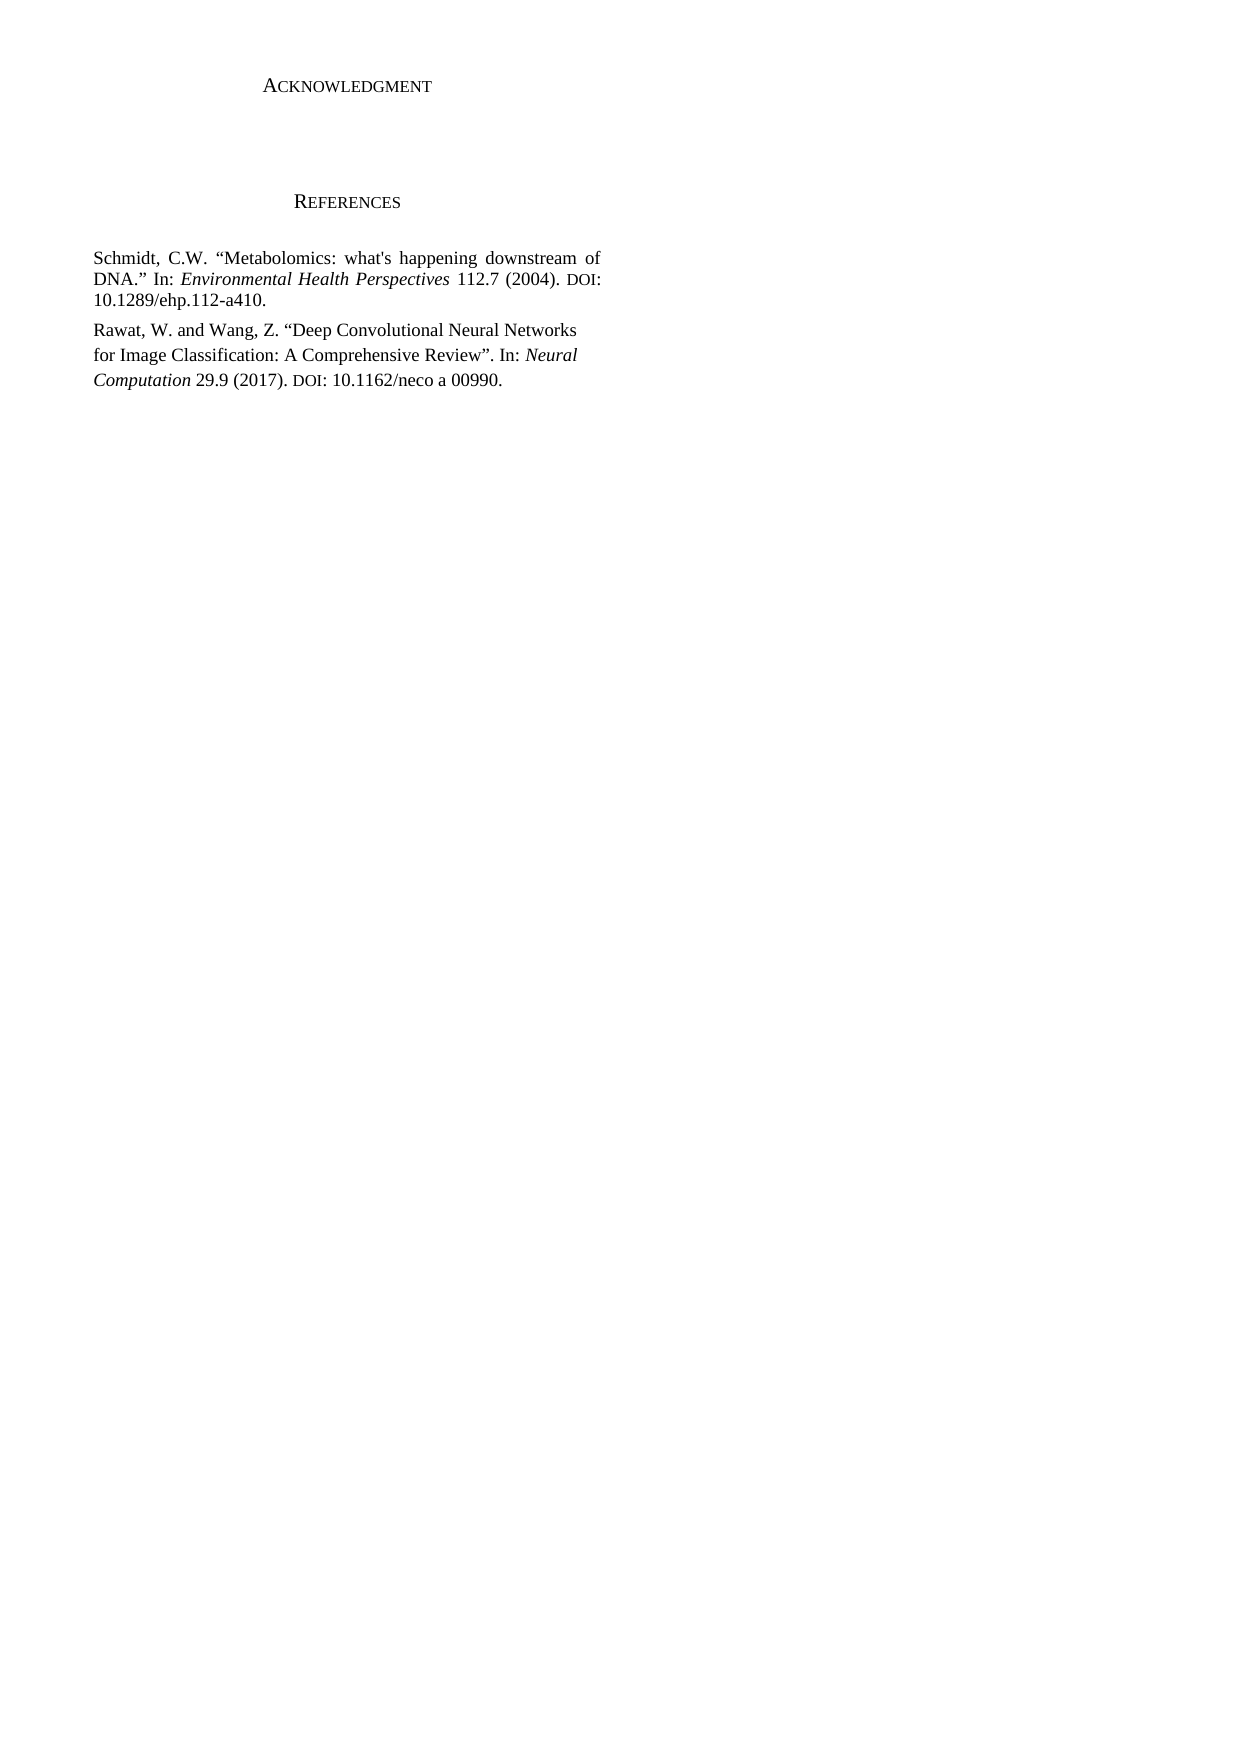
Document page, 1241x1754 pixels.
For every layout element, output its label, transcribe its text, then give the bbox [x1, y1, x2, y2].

text Rawat, W. and Wang, Z. “Deep Convolutional Neural Networks for Image Classification: A Comprehensive Review”. In: Neural Computation 29.9 (2017). DOI: 10.1162/neco a 00990. [93, 317, 601, 392]
text Schmidt, C.W. “Metabolomics: what's happening downstream of DNA.” In: Environmental Health Perspectives 112.7 (2004). DOI: 10.1289/ehp.112-a410. [93, 248, 601, 311]
subtitle Acknowledgment [93, 73, 601, 97]
subtitle References [93, 188, 601, 213]
